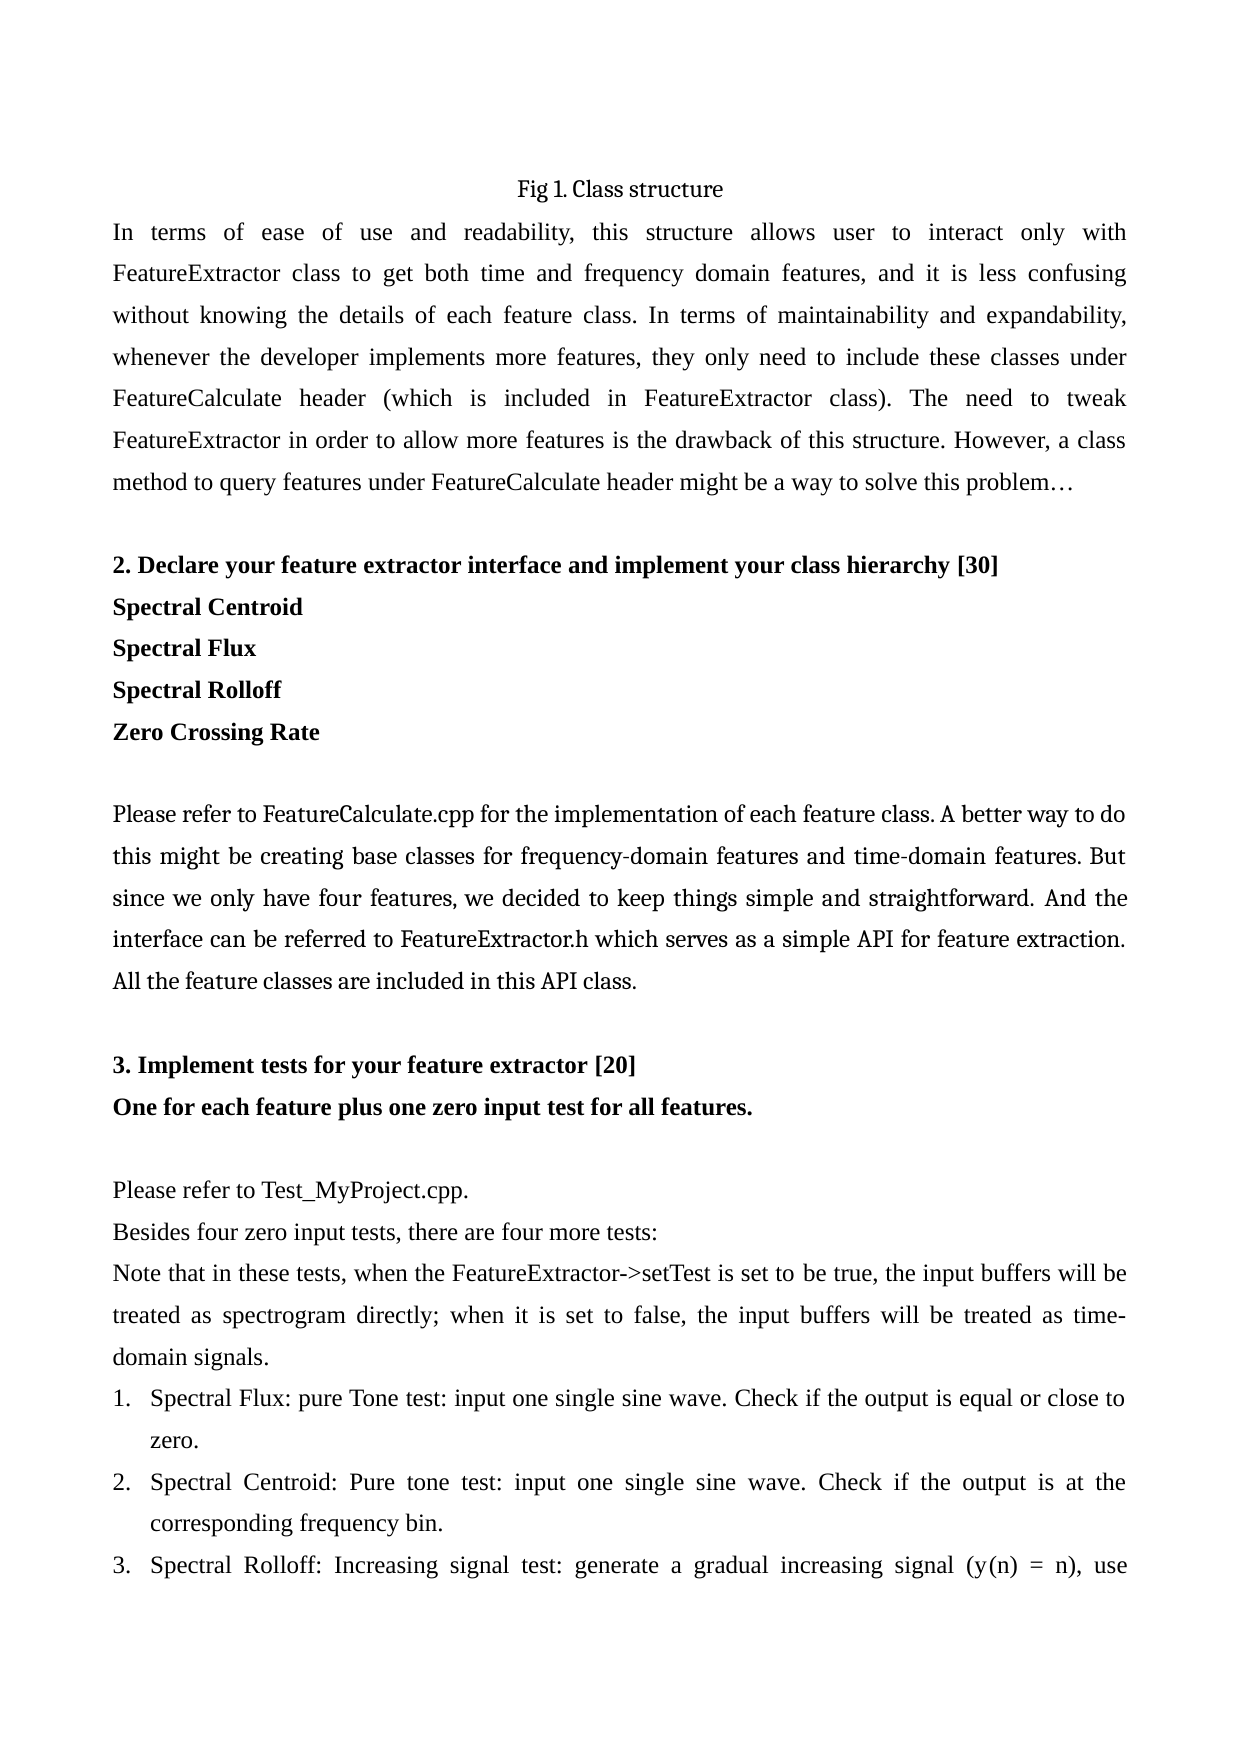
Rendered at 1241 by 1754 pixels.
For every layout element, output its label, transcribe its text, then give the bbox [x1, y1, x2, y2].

text Spectral Centroid [112, 585, 1128, 627]
text One for each feature plus one zero input test for all features. [112, 1085, 1128, 1127]
list Spectral Centroid: Pure tone test: input one single sine wave. Check if the output is at the corresponding frequency bin. [112, 1460, 1128, 1544]
text Note that in these tests, when the FeatureExtractor->setTest is set to be true, the input buffers will be treated as spectrogram directly; when it is set to false, the input buffers will be treated as time-domain signals. [112, 1252, 1128, 1377]
text Please refer to Test_MyProject.cpp. [112, 1169, 1128, 1210]
text Spectral Rolloff [112, 669, 1128, 710]
text Please refer to FeatureCalculate.cpp for the implementation of each feature class. A better way to do this might be creating base classes for frequency-domain features and time-domain features. But since we only have four features, we decided to keep things simple and straightforward. And the interface can be referred to FeatureExtractor.h which serves as a simple API for feature extraction. All the feature classes are included in this API class. [112, 794, 1128, 1002]
text Spectral Flux [112, 627, 1128, 669]
list Spectral Flux: pure Tone test: input one single sine wave. Check if the output is equal or close to zero. [112, 1377, 1128, 1460]
text In terms of ease of use and readability, this structure allows user to interact only with FeatureExtractor class to get both time and frequency domain features, and it is less confusing without knowing the details of each feature class. In terms of maintainability and expandability, whenever the developer implements more features, they only need to include these classes under FeatureCalculate header (which is included in FeatureExtractor class). The need to tweak FeatureExtractor in order to allow more features is the drawback of this structure. However, a class method to query features under FeatureCalculate header might be a way to solve this problem… [112, 210, 1128, 502]
text Fig 1. Class structure [112, 169, 1128, 210]
text 3. Implement tests for your feature extractor [20] [112, 1044, 1128, 1085]
text Zero Crossing Rate [112, 710, 1128, 752]
text Besides four zero input tests, there are four more tests: [112, 1210, 1128, 1252]
text 2. Declare your feature extractor interface and implement your class hierarchy [30] [112, 544, 1128, 585]
